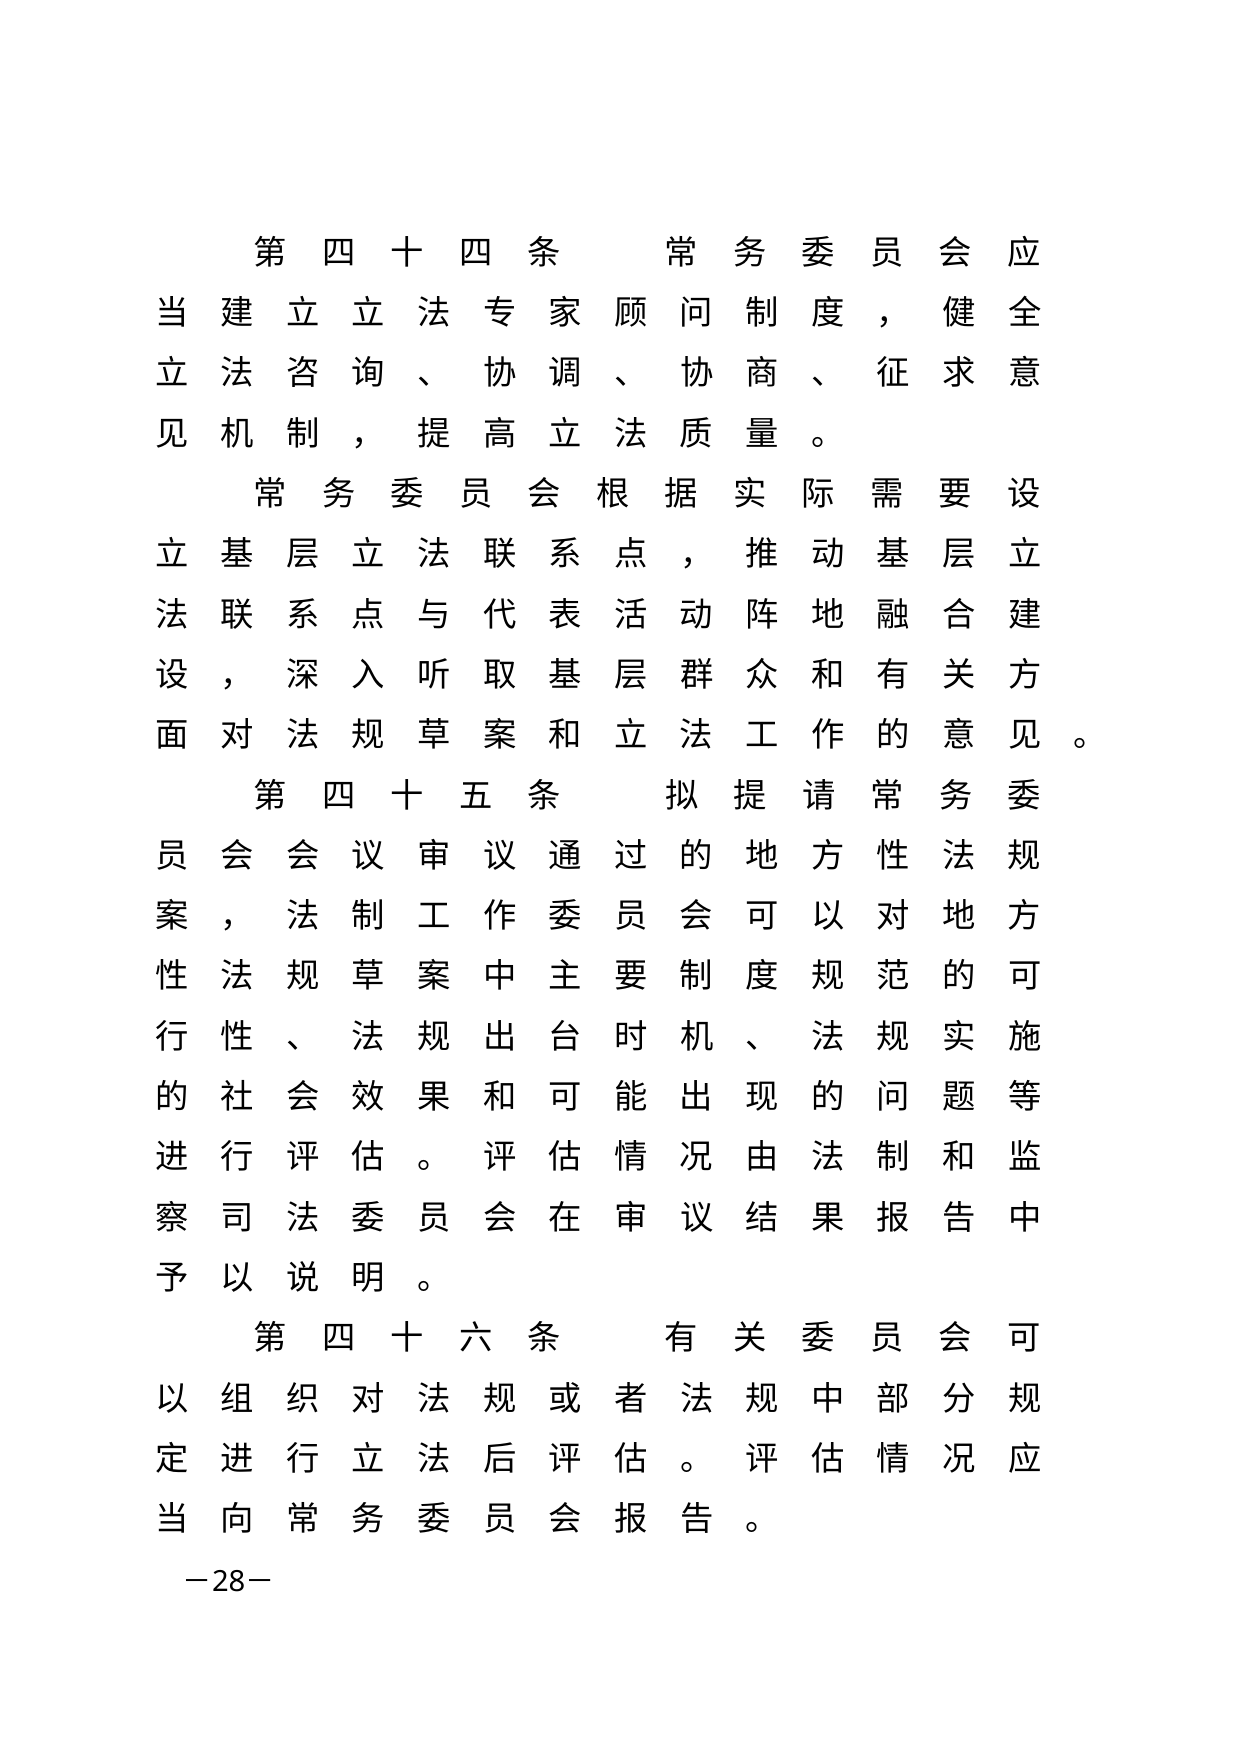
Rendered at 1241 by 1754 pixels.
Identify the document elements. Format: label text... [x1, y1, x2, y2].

text 第四十六条 有关委员会可以组织对法规或者法规中部分规定进行立法后评估。评估情况应当向常务委员会报告。 [155, 1305, 1073, 1546]
text 常务委员会根据实际需要设立基层立法联系点，推动基层立法联系点与代表活动阵地融合建设，深入听取基层群众和有关方面对法规草案和立法工作的意见。 [155, 461, 1073, 762]
text 第四十五条 拟提请常务委员会会议审议通过的地方性法规案，法制工作委员会可以对地方性法规草案中主要制度规范的可行性、法规出台时机、法规实施的社会效果和可能出现的问题等进行评估。评估情况由法制和监察司法委员会在审议结果报告中予以说明。 [155, 762, 1073, 1305]
text 第四十四条 常务委员会应当建立立法专家顾问制度，健全立法咨询、协调、协商、征求意见机制，提高立法质量。 [155, 219, 1073, 461]
